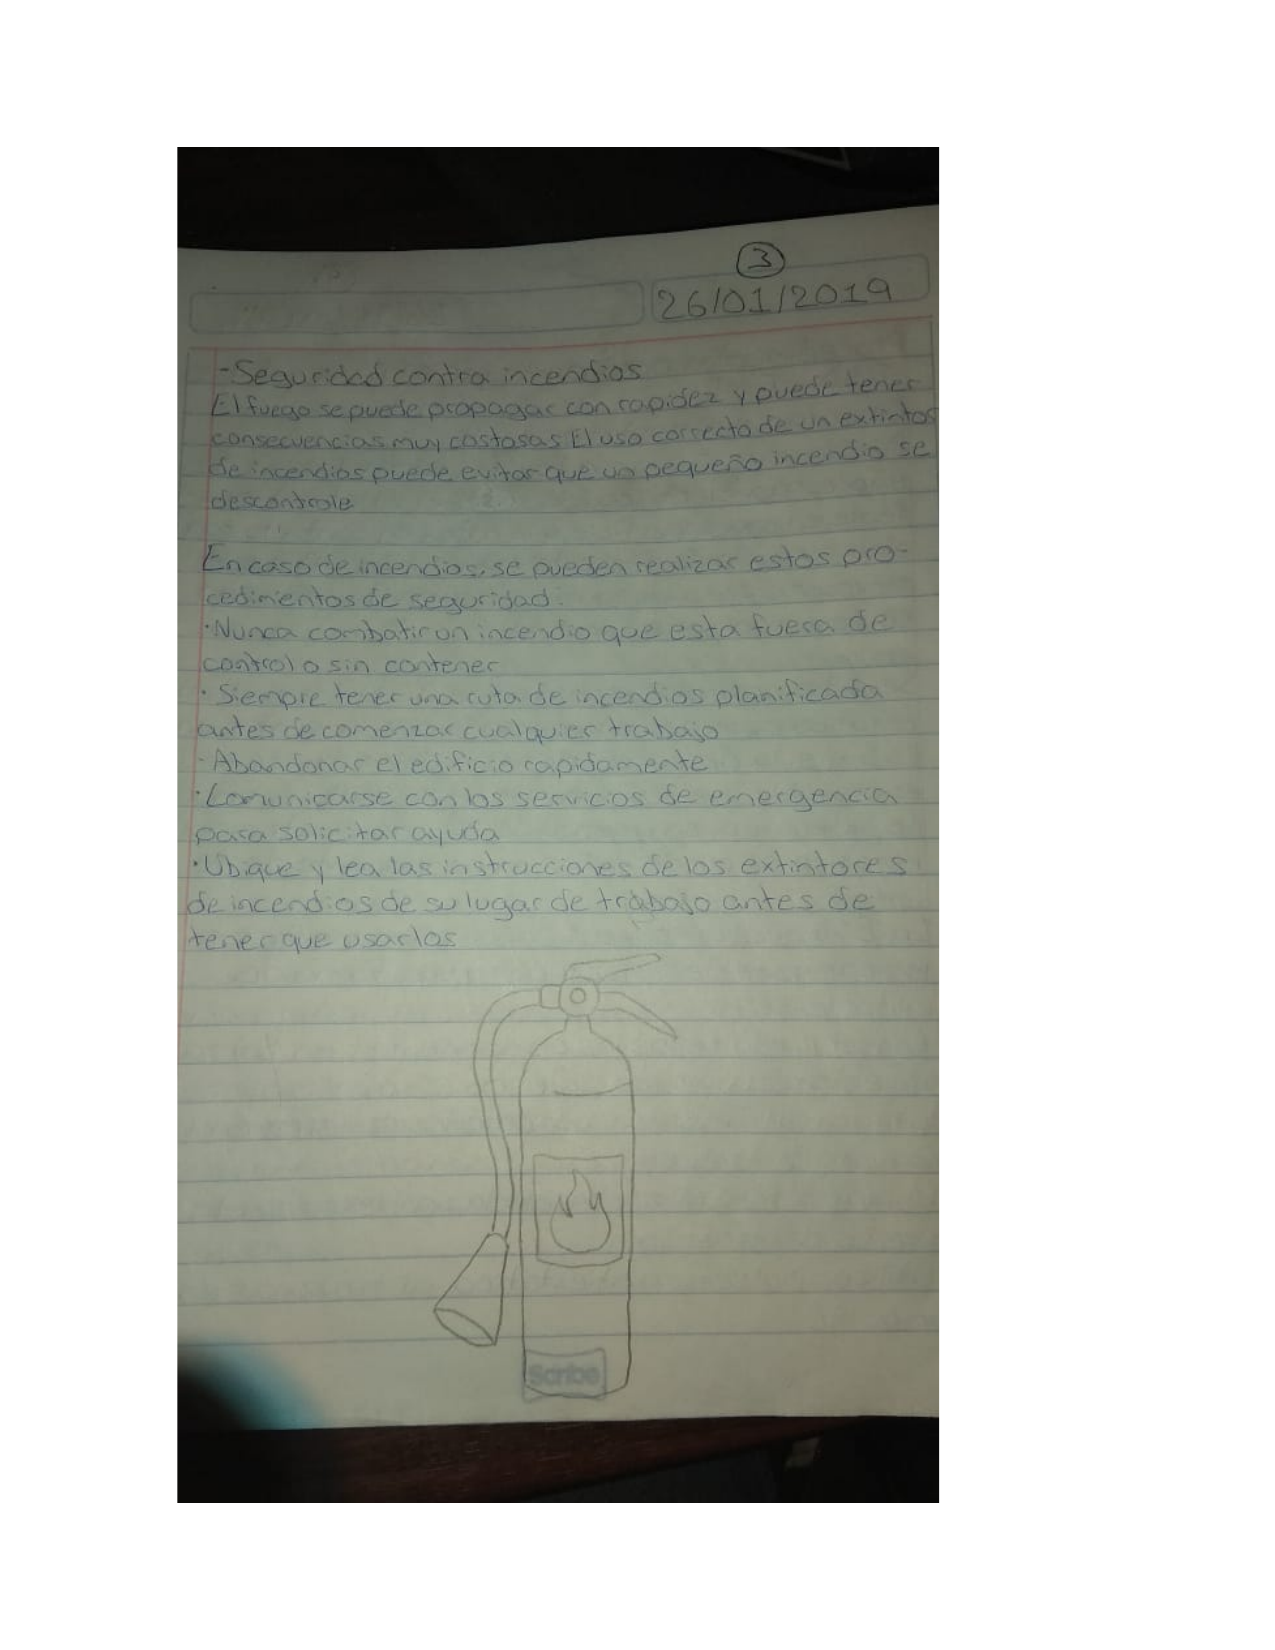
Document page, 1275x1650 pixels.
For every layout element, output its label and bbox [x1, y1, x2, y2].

picture [177, 147, 940, 1503]
